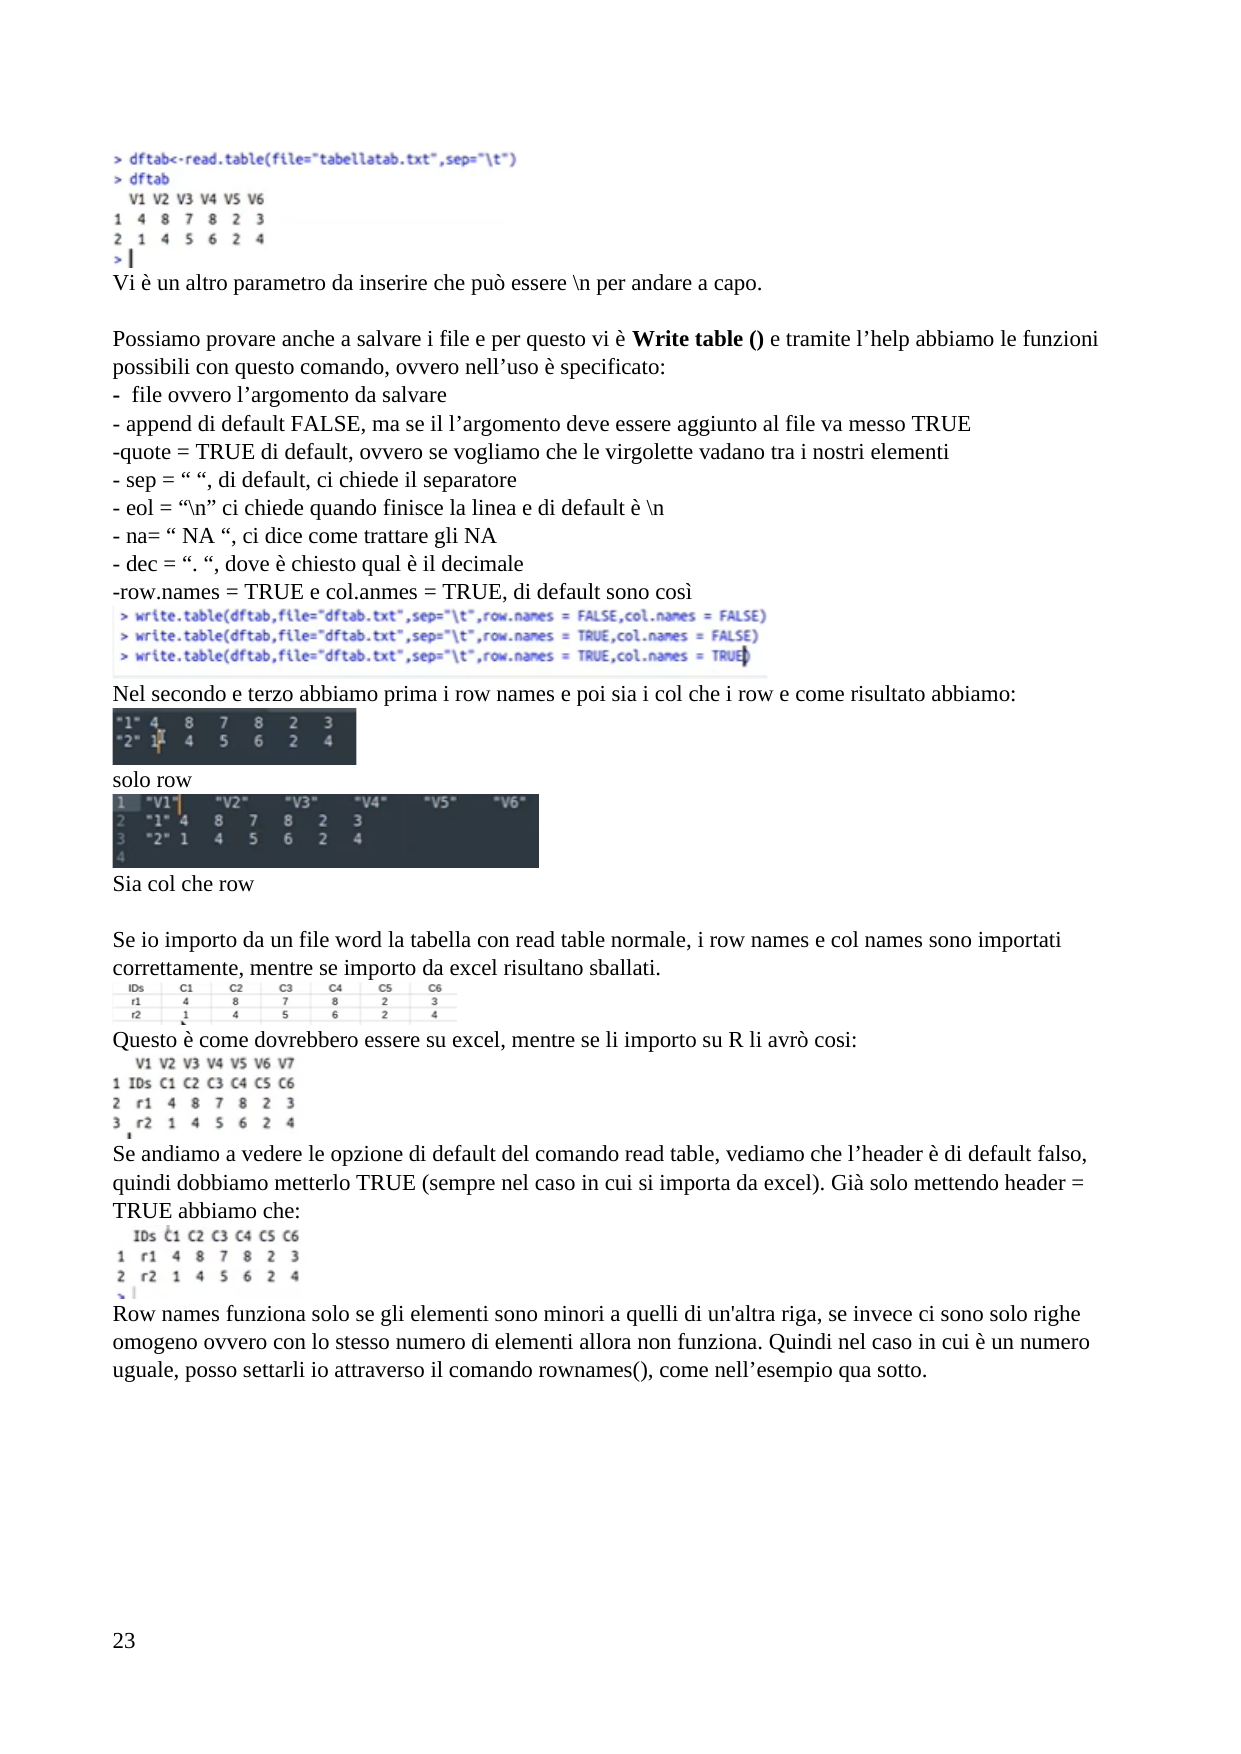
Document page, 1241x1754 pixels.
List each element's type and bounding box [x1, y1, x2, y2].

picture [112, 1054, 313, 1139]
picture [112, 1225, 319, 1299]
picture [112, 708, 357, 765]
picture [112, 606, 768, 679]
text [112, 150, 1128, 1383]
picture [112, 150, 518, 268]
picture [112, 794, 539, 868]
picture [112, 982, 457, 1025]
